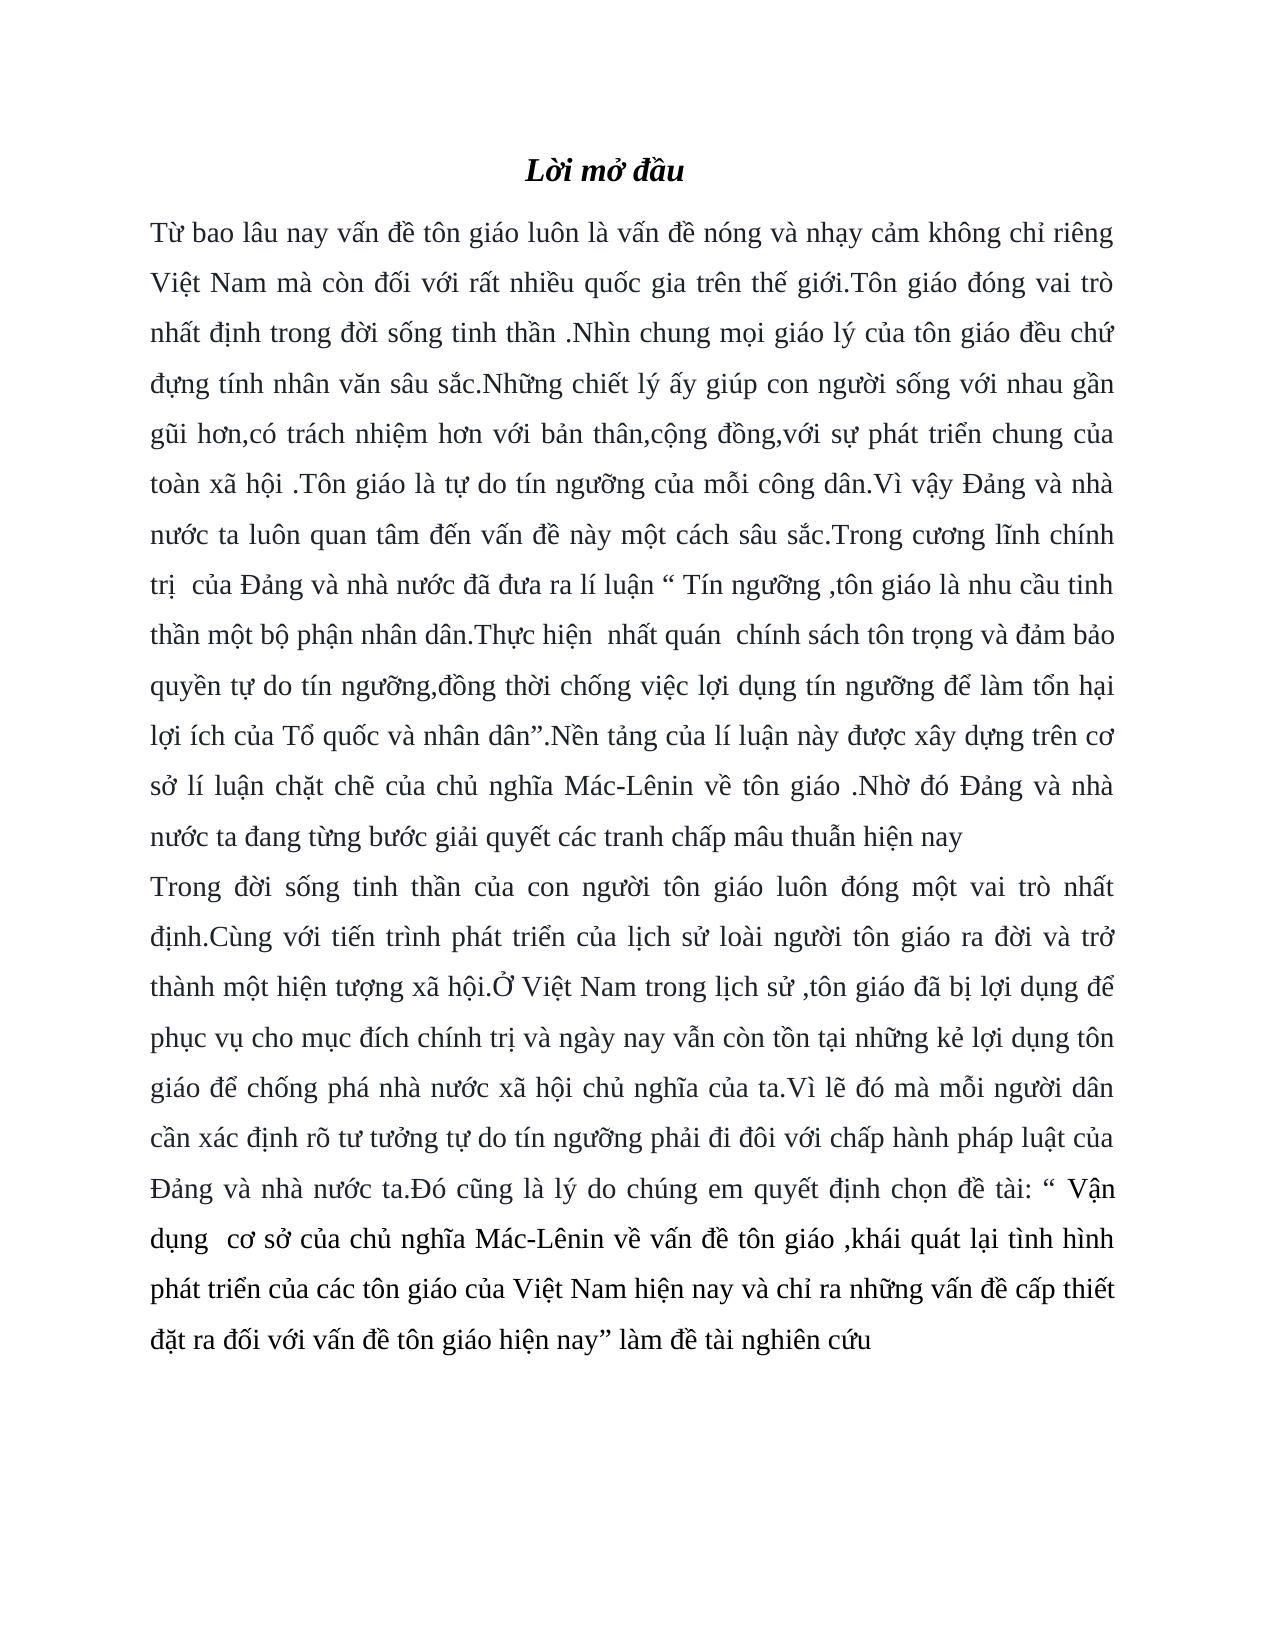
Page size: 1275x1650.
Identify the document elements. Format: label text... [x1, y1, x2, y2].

text Lời mở đầu [450, 150, 1116, 188]
text Từ bao lâu nay vấn đề tôn giáo luôn là vấn đề nóng và nhạy cảm không chỉ riêng Việt Nam mà còn đối với rất nhiều quốc gia trên thế giới.Tôn giáo đóng vai trò nhất định trong đời sống tinh thần .Nhìn chung mọi giáo lý của tôn giáo đều chứ đựng tính nhân văn sâu sắc.Những chiết lý ấy giúp con người sống với nhau gần gũi hơn,có trách nhiệm hơn với bản thân,cộng đồng,với sự phát triển chung của toàn xã hội .Tôn giáo là tự do tín ngưỡng của mỗi công dân.Vì vậy Đảng và nhà nước ta luôn quan tâm đến vấn đề này một cách sâu sắc.Trong cương lĩnh chính trị của Đảng và nhà nước đã đưa ra lí luận “ Tín ngưỡng ,tôn giáo là nhu cầu tinh thần một bộ phận nhân dân.Thực hiện nhất quán chính sách tôn trọng và đảm bảo quyền tự do tín ngưỡng,đồng thời chống việc lợi dụng tín ngưỡng để làm tổn hại lợi ích của Tổ quốc và nhân dân”.Nền tảng của lí luận này được xây dựng trên cơ sở lí luận chặt chẽ của chủ nghĩa Mác-Lênin về tôn giáo .Nhờ đó Đảng và nhà nước ta đang từng bước giải quyết các tranh chấp mâu thuẫn hiện nay [150, 215, 1116, 852]
text Trong đời sống tinh thần của con người tôn giáo luôn đóng một vai trò nhất định.Cùng với tiến trình phát triển của lịch sử loài người tôn giáo ra đời và trở thành một hiện tượng xã hội.Ở Việt Nam trong lịch sử ,tôn giáo đã bị lợi dụng để phục vụ cho mục đích chính trị và ngày nay vẫn còn tồn tại những kẻ lợi dụng tôn giáo để chống phá nhà nước xã hội chủ nghĩa của ta.Vì lẽ đó mà mỗi người dân cần xác định rõ tư tưởng tự do tín ngưỡng phải đi đôi với chấp hành pháp luật của Đảng và nhà nước ta.Đó cũng là lý do chúng em quyết định chọn đề tài: “ Vận dụng cơ sở của chủ nghĩa Mác-Lênin về vấn đề tôn giáo ,khái quát lại tình hình phát triển của các tôn giáo của Việt Nam hiện nay và chỉ ra những vấn đề cấp thiết đặt ra đối với vấn đề tôn giáo hiện nay” làm đề tài nghiên cứu [150, 869, 1116, 1355]
